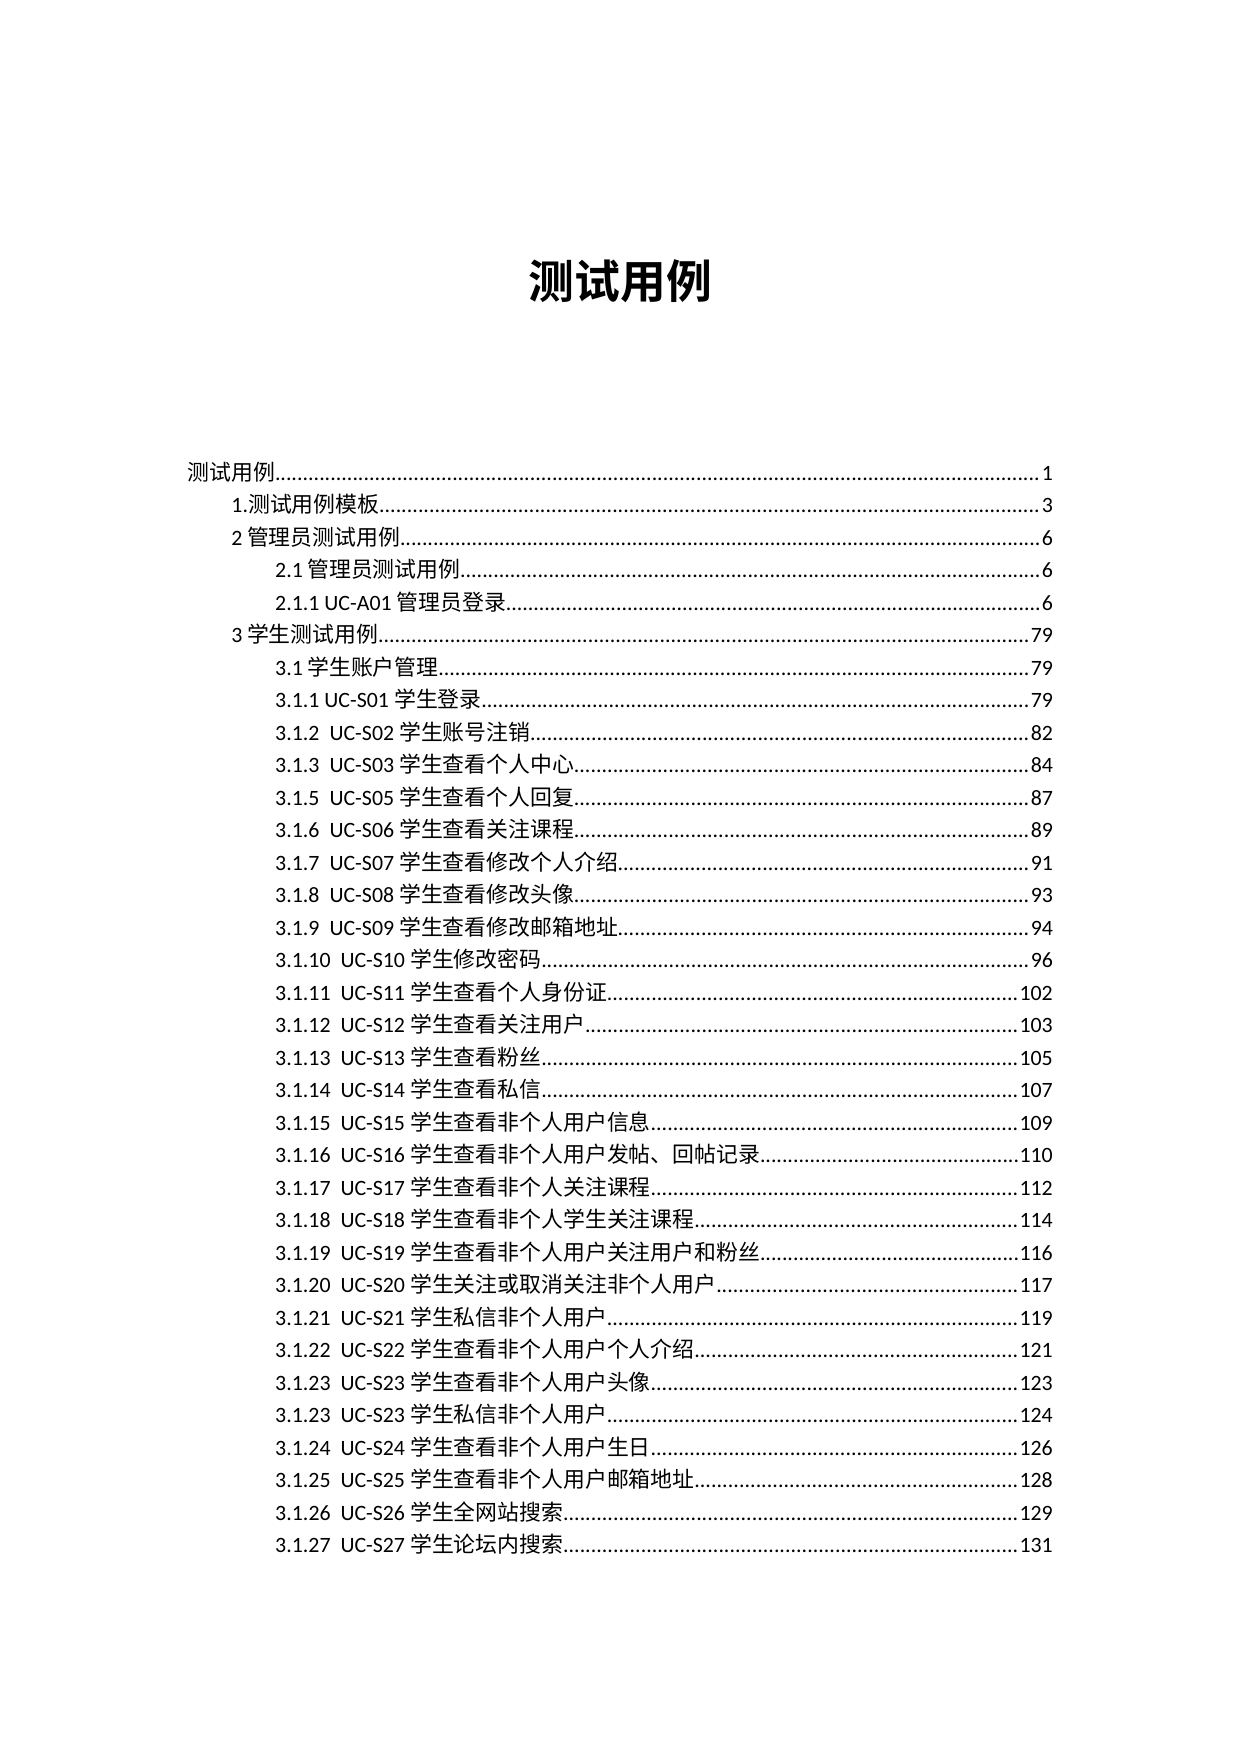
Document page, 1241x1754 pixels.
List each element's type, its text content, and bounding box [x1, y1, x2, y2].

text 2管理员测试用例 6 [231, 519, 1053, 552]
text 1.测试用例模板 3 [231, 487, 1053, 519]
text 3学生测试用例 79 [231, 617, 1053, 649]
text 3.1.21 UC-S21 学生私信非个人用户 119 [275, 1299, 1053, 1332]
text 3.1.9 UC-S09 学生查看修改邮箱地址 94 [275, 909, 1053, 942]
text 3.1.10 UC-S10 学生修改密码 96 [275, 942, 1053, 974]
text 3.1.25 UC-S25 学生查看非个人用户邮箱地址 128 [275, 1462, 1053, 1494]
text 3.1.26 UC-S26 学生全网站搜索 129 [275, 1494, 1053, 1527]
text 3.1.11 UC-S11 学生查看个人身份证 102 [275, 974, 1053, 1007]
text 3.1.20 UC-S20 学生关注或取消关注非个人用户 117 [275, 1267, 1053, 1299]
text 3.1.17 UC-S17 学生查看非个人关注课程 112 [275, 1169, 1053, 1202]
text 3.1.16 UC-S16 学生查看非个人用户发帖、回帖记录 110 [275, 1137, 1053, 1169]
text 3.1.14 UC-S14 学生查看私信 107 [275, 1072, 1053, 1104]
text 3.1.3 UC-S03 学生查看个人中心 84 [275, 747, 1053, 779]
text 3.1.12 UC-S12 学生查看关注用户 103 [275, 1007, 1053, 1039]
text 3.1学生账户管理 79 [275, 649, 1053, 682]
text 3.1.8 UC-S08 学生查看修改头像 93 [275, 877, 1053, 909]
subtitle 测试用例 [187, 230, 1053, 327]
text 3.1.24 UC-S24 学生查看非个人用户生日 126 [275, 1429, 1053, 1462]
text 3.1.18 UC-S18 学生查看非个人学生关注课程 114 [275, 1202, 1053, 1234]
text 3.1.1 UC-S01 学生登录 79 [275, 682, 1053, 714]
text 3.1.23 UC-S23 学生查看非个人用户头像 123 [275, 1364, 1053, 1397]
text 3.1.6 UC-S06 学生查看关注课程 89 [275, 812, 1053, 844]
text 2.1管理员测试用例 6 [275, 552, 1053, 584]
text 3.1.27 UC-S27 学生论坛内搜索 131 [275, 1527, 1053, 1559]
text 3.1.2 UC-S02 学生账号注销 82 [275, 714, 1053, 747]
text 3.1.15 UC-S15 学生查看非个人用户信息 109 [275, 1104, 1053, 1137]
text 3.1.7 UC-S07 学生查看修改个人介绍 91 [275, 844, 1053, 877]
text 3.1.13 UC-S13 学生查看粉丝 105 [275, 1039, 1053, 1072]
text 2.1.1 UC-A01 管理员登录 6 [275, 584, 1053, 617]
text 3.1.22 UC-S22 学生查看非个人用户个人介绍 121 [275, 1332, 1053, 1364]
text 测试用例 1 [187, 454, 1053, 487]
text 3.1.23 UC-S23 学生私信非个人用户 124 [275, 1397, 1053, 1429]
text 3.1.5 UC-S05 学生查看个人回复 87 [275, 779, 1053, 812]
text 3.1.19 UC-S19 学生查看非个人用户关注用户和粉丝 116 [275, 1234, 1053, 1267]
